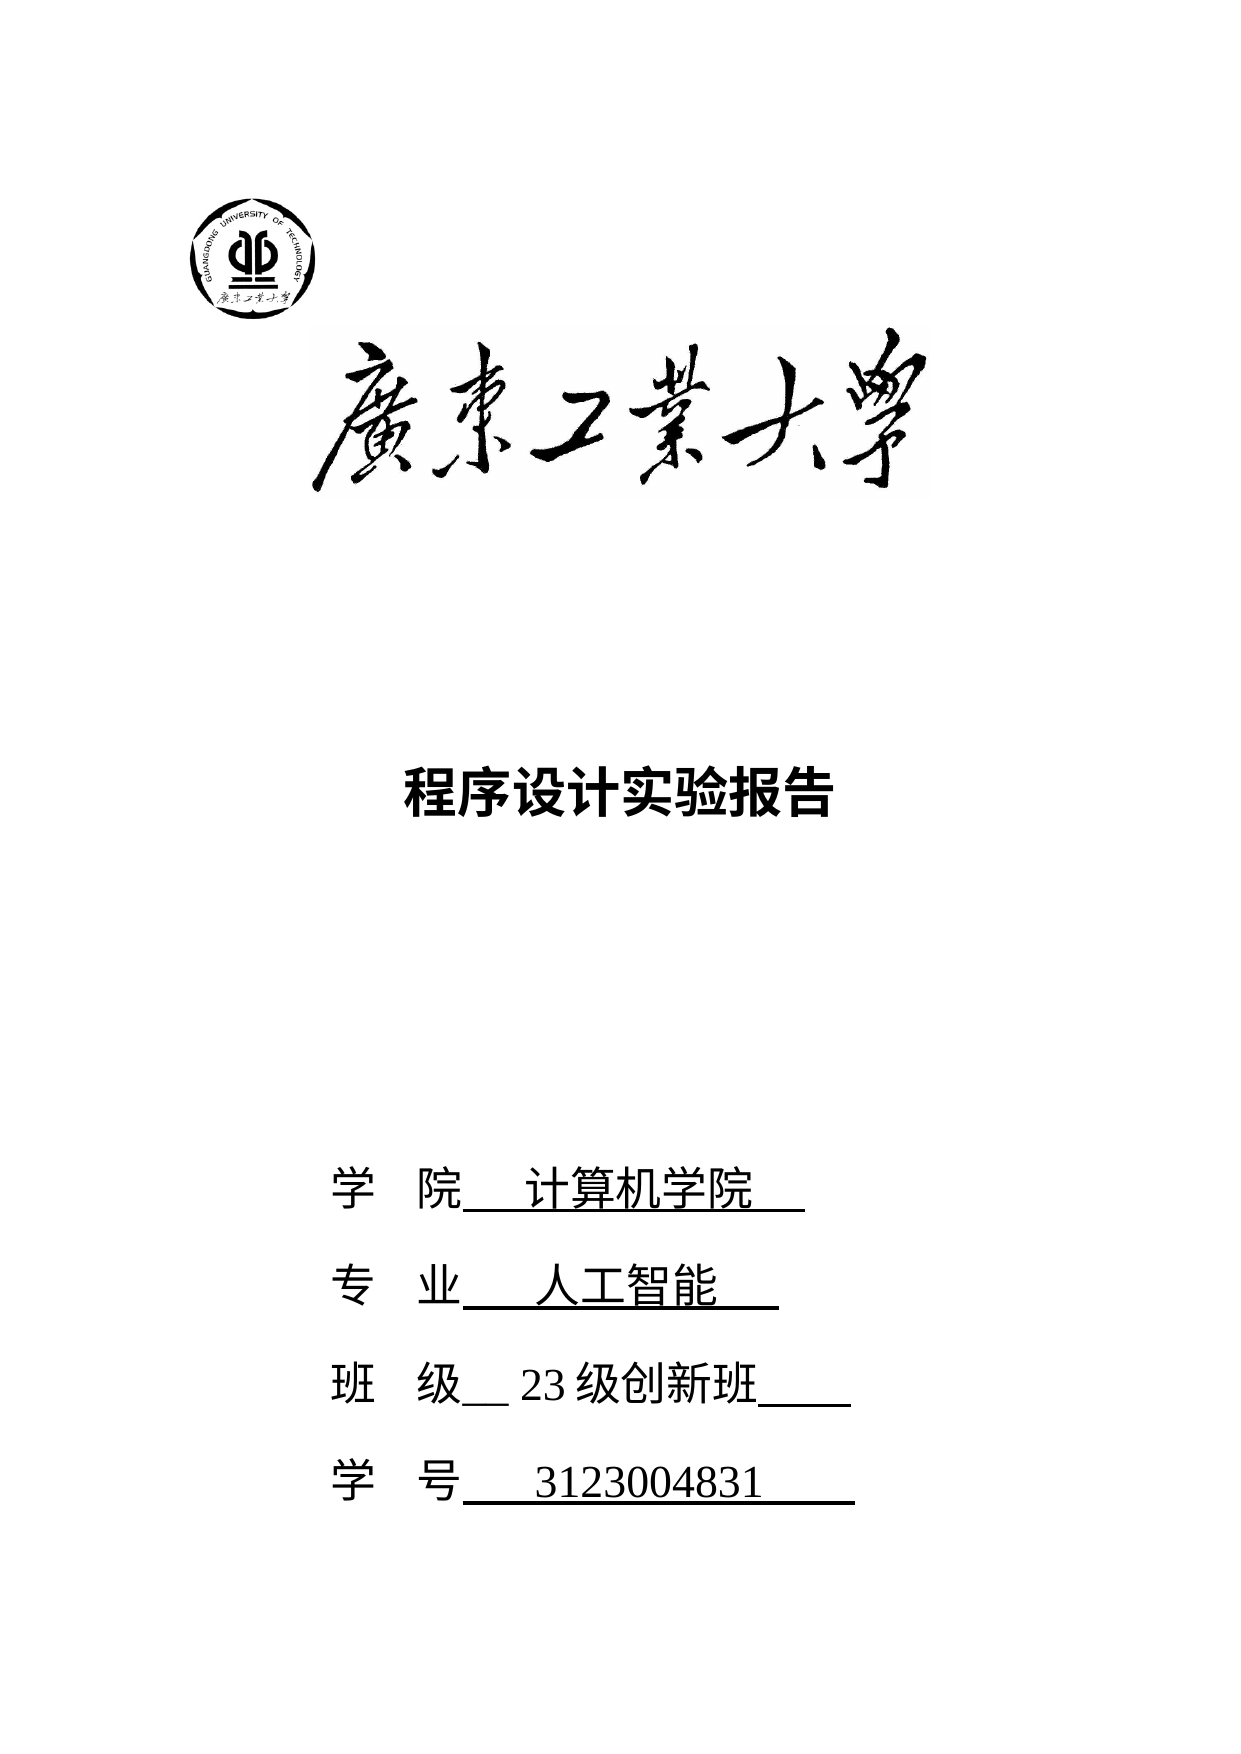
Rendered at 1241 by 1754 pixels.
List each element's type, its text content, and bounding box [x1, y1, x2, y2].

picture [187, 194, 319, 323]
text 学 院 计算机学院 [187, 1137, 1053, 1234]
text 班 级__ 23级创新班 [187, 1332, 1053, 1429]
picture [308, 324, 932, 500]
subtitle 程序设计实验报告 [187, 742, 1053, 840]
text 学 号 3123004831 [187, 1429, 1053, 1527]
text 专 业 人工智能 [187, 1234, 1053, 1332]
